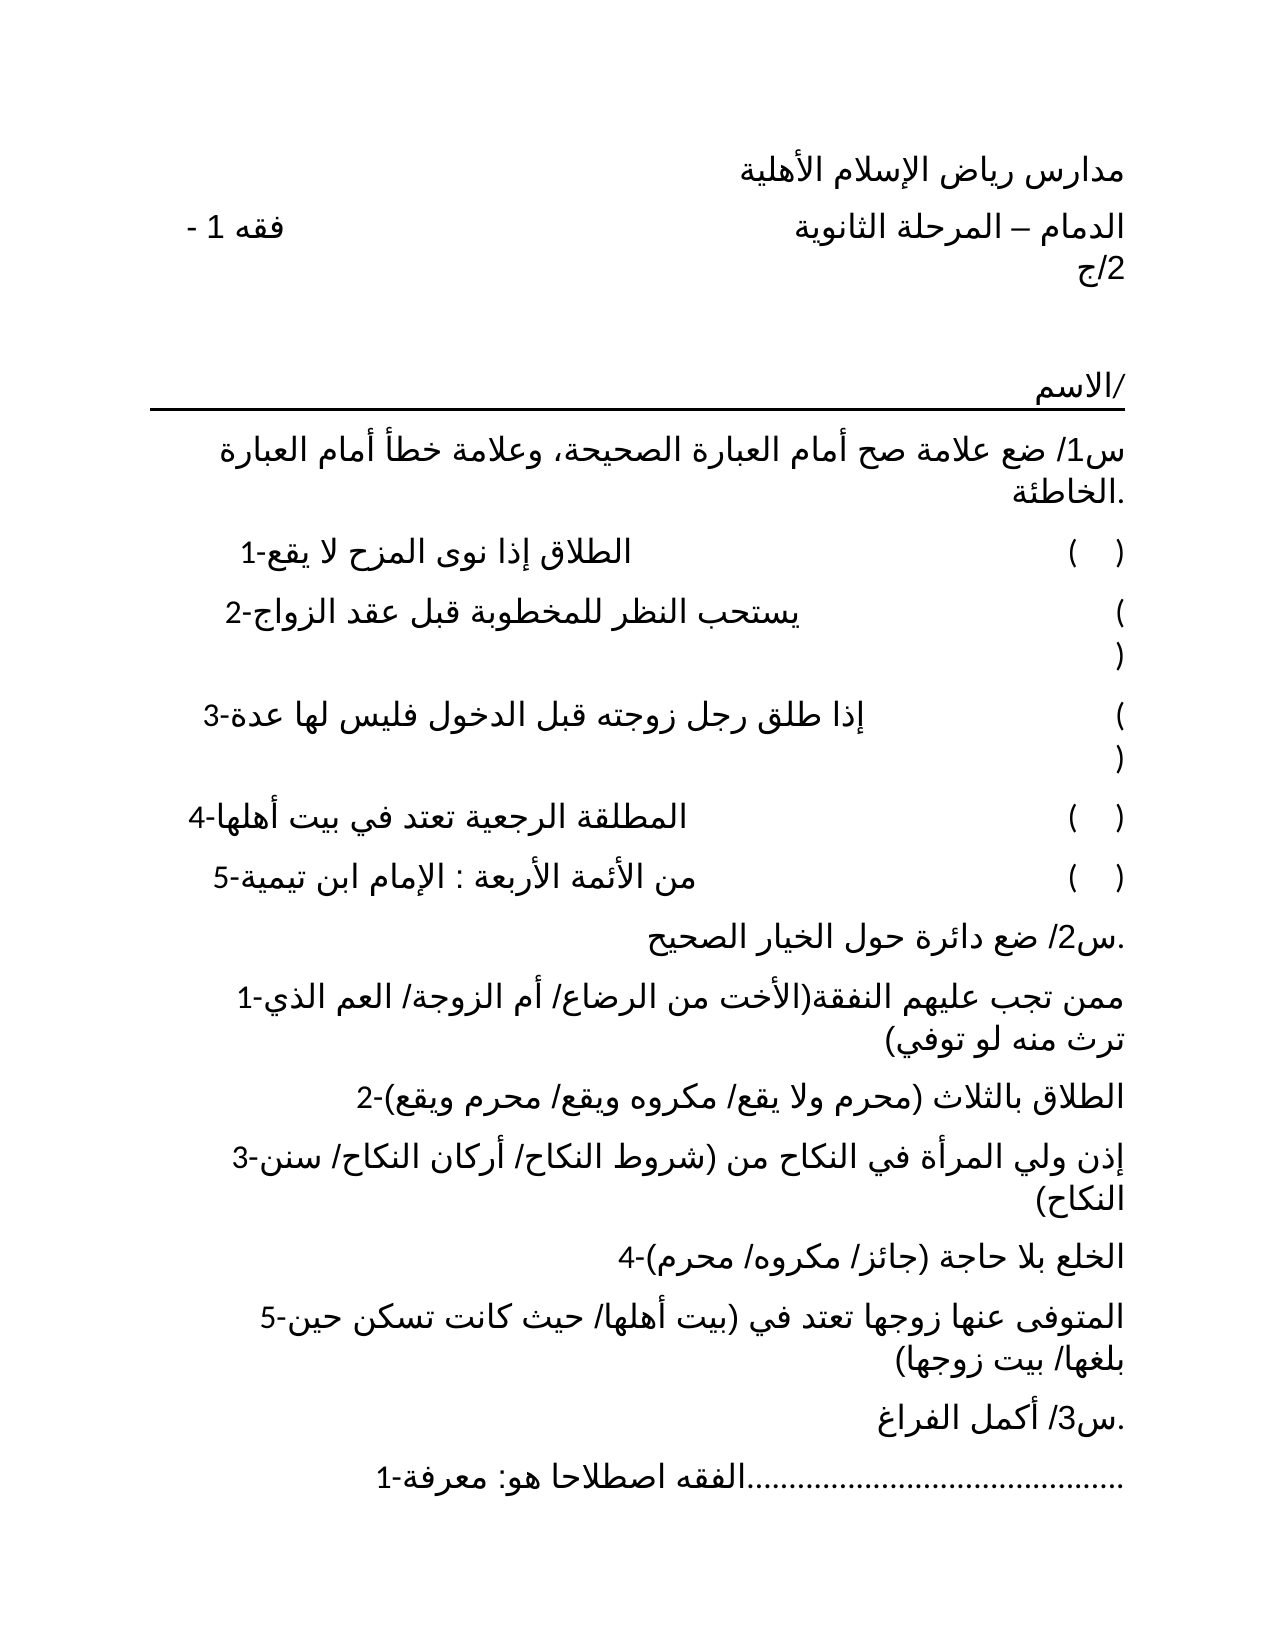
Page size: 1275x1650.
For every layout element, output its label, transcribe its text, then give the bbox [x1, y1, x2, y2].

text 1-الفقه اصطلاحا هو: معرفة............................................. [150, 1457, 1125, 1497]
text س2/ ضع دائرة حول الخيار الصحيح. [150, 916, 1125, 957]
text 4-الخلع بلا حاجة (جائز/ مكروه/ محرم) [150, 1237, 1125, 1277]
text س3/ أكمل الفراغ. [150, 1397, 1125, 1437]
text 5-المتوفى عنها زوجها تعتد في (بيت أهلها/ حيث كانت تسكن حين بلغها/ بيت زوجها) [150, 1296, 1125, 1378]
text 2-يستحب النظر للمخطوبة قبل عقد الزواج ( ) [150, 591, 1125, 674]
text 3-إذا طلق رجل زوجته قبل الدخول فليس لها عدة ( ) [150, 694, 1125, 777]
text 1-الطلاق إذا نوى المزح لا يقع ( ) [150, 531, 1125, 572]
text الدمام – المرحلة الثانوية فقه 1 - 2/ج [150, 207, 1125, 287]
text الاسم/ [150, 365, 1125, 408]
text 3-إذن ولي المرأة في النكاح من (شروط النكاح/ أركان النكاح/ سنن النكاح) [150, 1136, 1125, 1218]
text مدارس رياض الإسلام الأهلية [150, 150, 1125, 188]
text س1/ ضع علامة صح أمام العبارة الصحيحة، وعلامة خطأ أمام العبارة الخاطئة. [150, 430, 1125, 512]
text 1-ممن تجب عليهم النفقة(الأخت من الرضاع/ أم الزوجة/ العم الذي ترث منه لو توفي) [150, 976, 1125, 1057]
text 4-المطلقة الرجعية تعتد في بيت أهلها ( ) [150, 797, 1125, 837]
text 5-من الأئمة الأربعة : الإمام ابن تيمية ( ) [150, 856, 1125, 897]
text 2-الطلاق بالثلاث (محرم ولا يقع/ مكروه ويقع/ محرم ويقع) [150, 1076, 1125, 1117]
